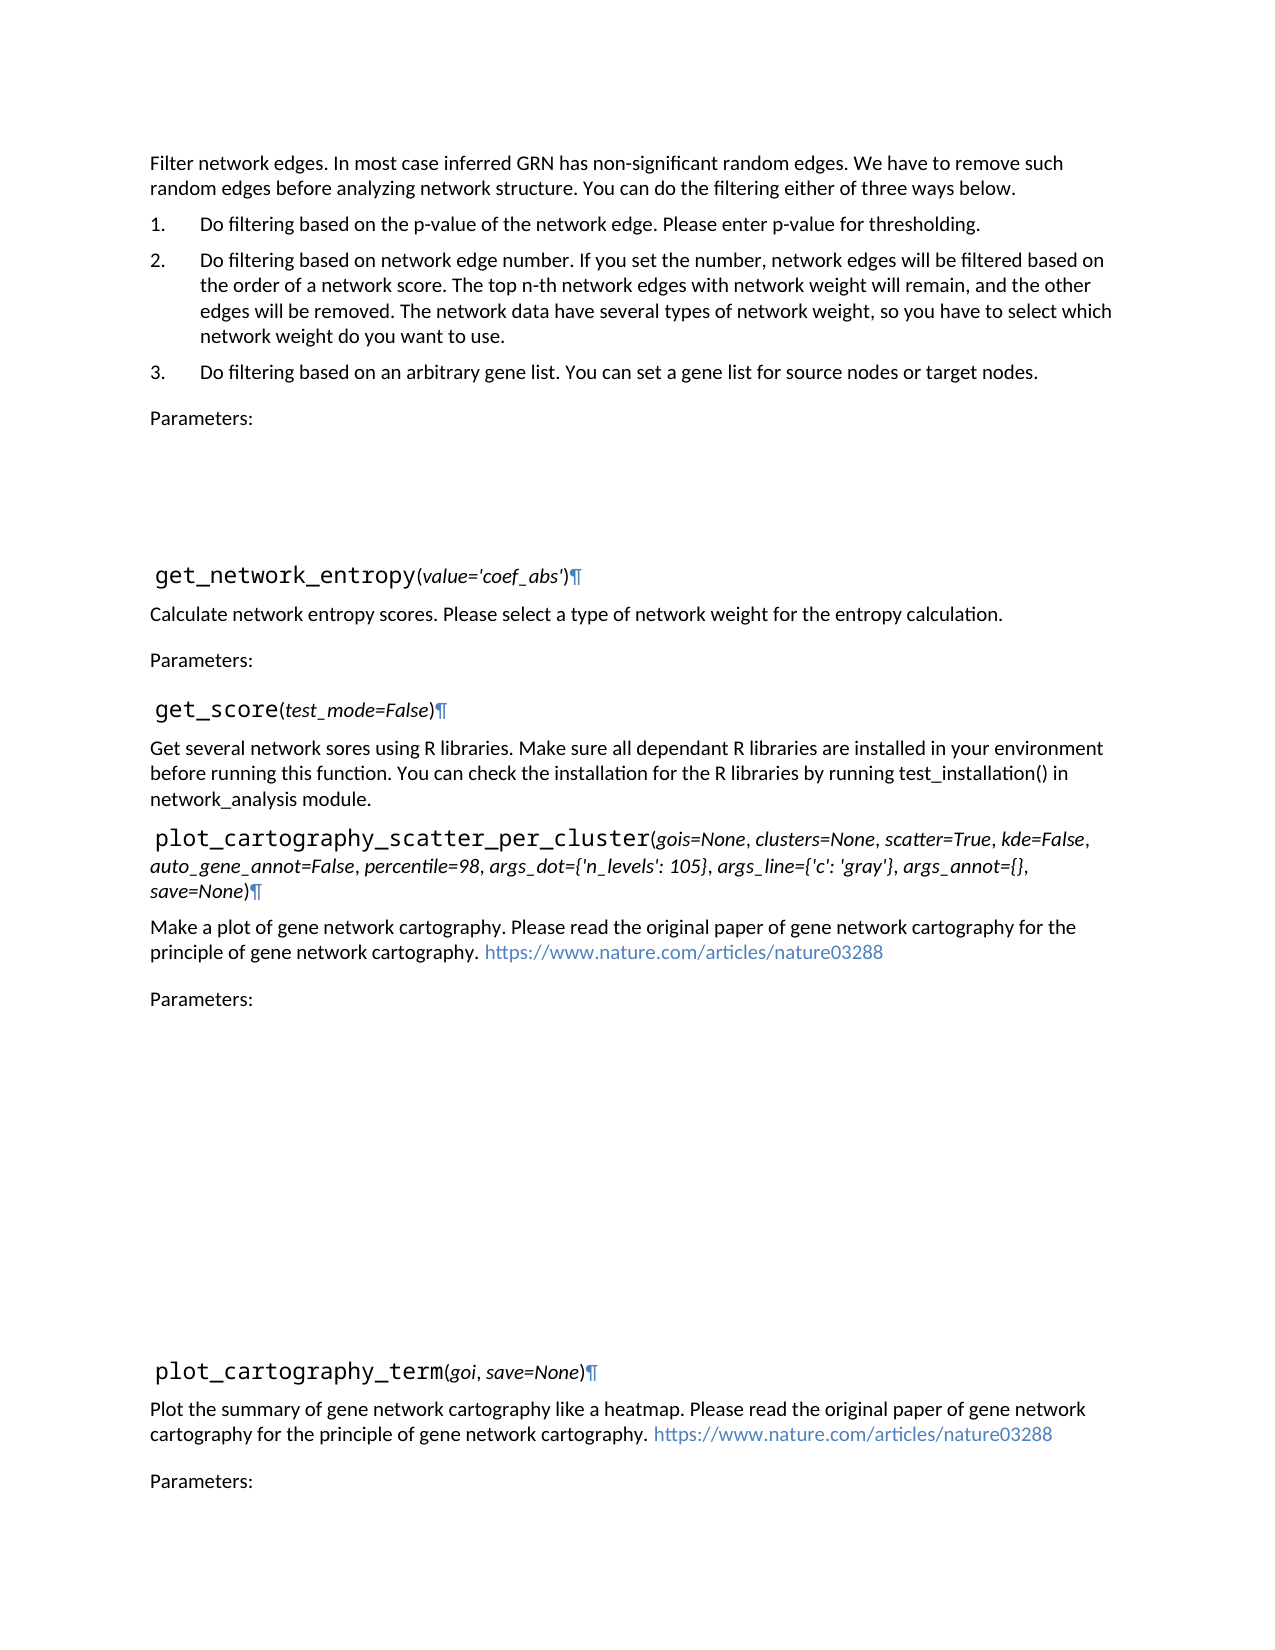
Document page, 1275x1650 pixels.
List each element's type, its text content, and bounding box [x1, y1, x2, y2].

table_header Parameters: [139, 1458, 1275, 1493]
text Get several network sores using R libraries. Make sure all dependant R libraries are installed in your environment before running this function. You can check the installation for the R libraries by running test_installation() in network_analysis module. [150, 735, 1125, 811]
text Plot the summary of gene network cartography like a heatmap. Please read the original paper of gene network cartography for the principle of gene network cartography. https://www.nature.com/articles/nature03288 [150, 1396, 1125, 1447]
text plot_cartography_term(goi, save=None)¶ [150, 1354, 1125, 1386]
table_header Parameters: [139, 975, 1275, 1344]
text plot_cartography_scatter_per_cluster(gois=None, clusters=None, scatter=True, kde=False, auto_gene_annot=False, percentile=98, args_dot={'n_levels': 105}, args_line={'c': 'gray'}, args_annot={}, save=None)¶ [150, 822, 1125, 904]
text Make a plot of gene network cartography. Please read the original paper of gene network cartography for the principle of gene network cartography. https://www.nature.com/articles/nature03288 [150, 914, 1125, 965]
text get_network_entropy(value='coef_abs')¶ [150, 559, 1125, 590]
text get_score(test_mode=False)¶ [150, 693, 1125, 724]
table_header Parameters: [139, 395, 1275, 549]
list Do filtering based on the p-value of the network edge. Please enter p-value for thresholding. [150, 211, 1125, 237]
text Calculate network entropy scores. Please select a type of network weight for the entropy calculation. [150, 601, 1125, 626]
table_header Parameters: [139, 637, 1275, 683]
list Do filtering based on an arbitrary gene list. You can set a gene list for source nodes or target nodes. [150, 359, 1125, 384]
